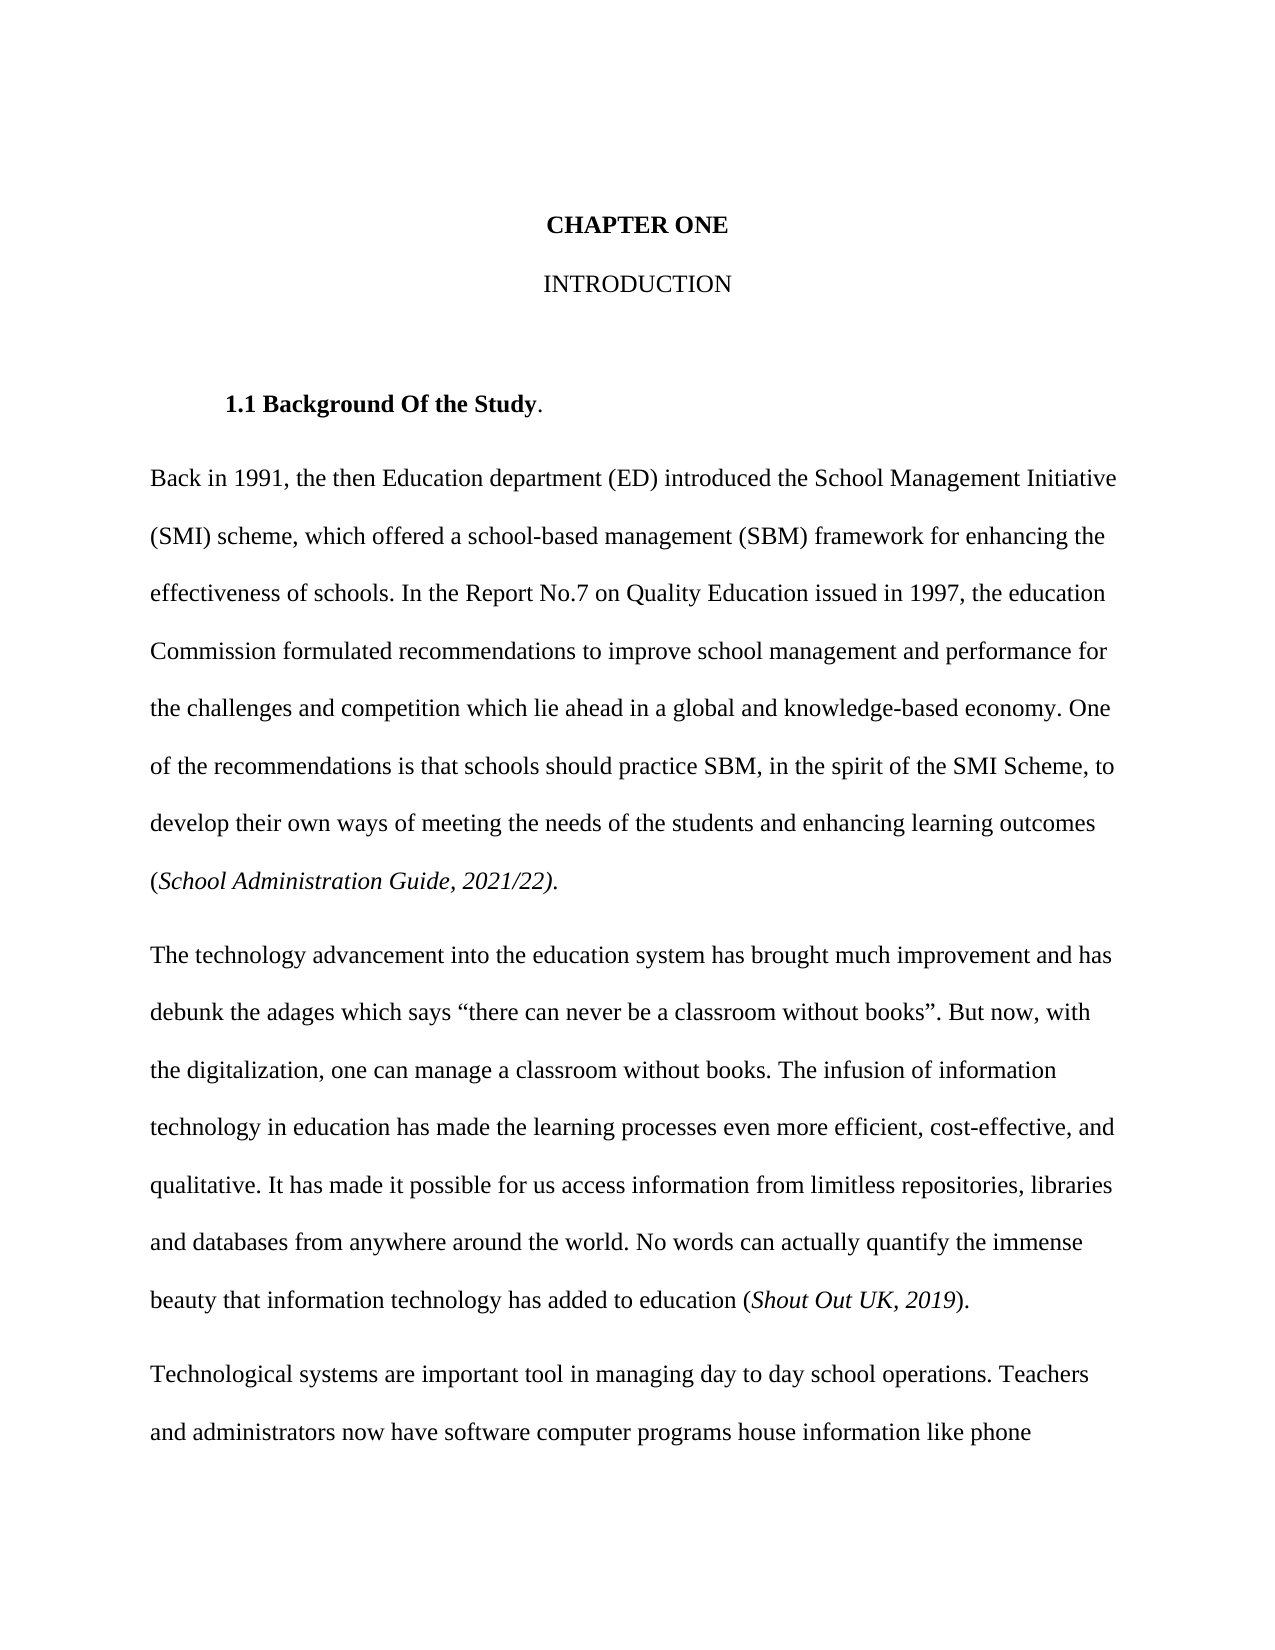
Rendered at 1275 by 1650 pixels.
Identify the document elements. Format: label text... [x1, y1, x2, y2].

text INTRODUCTION [150, 269, 1125, 298]
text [150, 1359, 1125, 1445]
text The technology advancement into the education system has brought much improvement and has debunk the adages which says “there can never be a classroom without books”. But now, with the digitalization, one can manage a classroom without books. The infusion of information technology in education has made the learning processes even more efficient, cost-effective, and qualitative. It has made it possible for us access information from limitless repositories, libraries and databases from anywhere around the world. No words can actually quantify the immense beauty that information technology has added to education (Shout Out UK, 2019). [150, 940, 1125, 1314]
text CHAPTER ONE [150, 210, 1125, 238]
text Back in 1991, the then Education department (ED) introduced the School Management Initiative (SMI) scheme, which offered a school-based management (SBM) framework for enhancing the effectiveness of schools. In the Report No.7 on Quality Education issued in 1997, the education Commission formulated recommendations to improve school management and performance for the challenges and competition which lie ahead in a global and knowledge-based economy. One of the recommendations is that schools should practice SBM, in the spirit of the SMI Scheme, to develop their own ways of meeting the needs of the students and enhancing learning outcomes (School Administration Guide, 2021/22). [150, 463, 1125, 894]
list Background Of the Study. [225, 389, 1125, 418]
